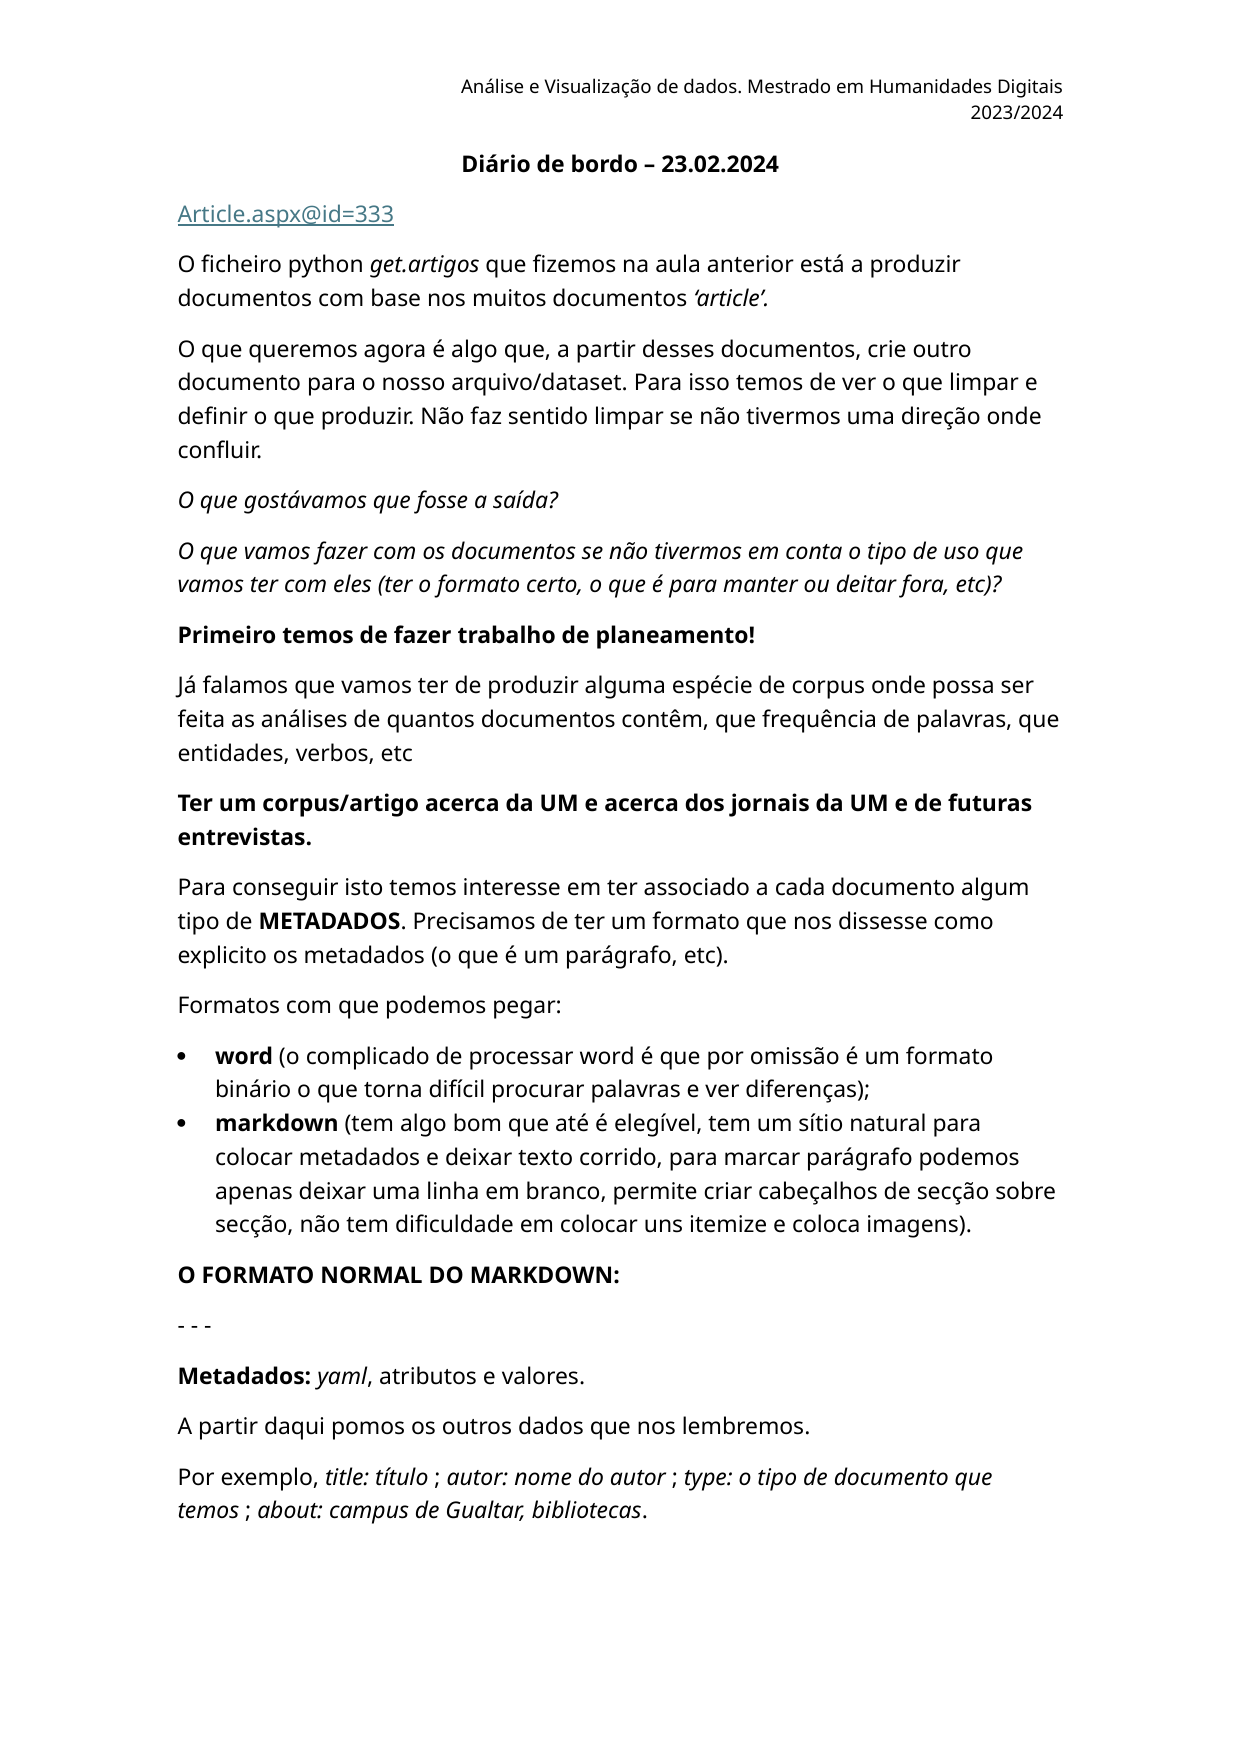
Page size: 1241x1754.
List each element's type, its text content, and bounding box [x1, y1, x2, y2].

text - - - [177, 1309, 1063, 1341]
text Primeiro temos de fazer trabalho de planeamento! [177, 619, 1063, 650]
text O que vamos fazer com os documentos se não tivermos em conta o tipo de uso que vamos ter com eles (ter o formato certo, o que é para manter ou deitar fora, etc)? [177, 535, 1063, 600]
list markdown (tem algo bom que até é elegível, tem um sítio natural para colocar metadados e deixar texto corrido, para marcar parágrafo podemos apenas deixar uma linha em branco, permite criar cabeçalhos de secção sobre secção, não tem dificuldade em colocar uns itemize e coloca imagens). [177, 1107, 1063, 1240]
text O que queremos agora é algo que, a partir desses documentos, crie outro documento para o nosso arquivo/dataset. Para isso temos de ver o que limpar e definir o que produzir. Não faz sentido limpar se não tivermos uma direção onde confluir. [177, 333, 1063, 465]
text Article.aspx@id=333 [177, 198, 1063, 229]
text Metadados: yaml, atributos e valores. [177, 1360, 1063, 1391]
text Por exemplo, title: título ; autor: nome do autor ; type: o tipo de documento que temos ; about: campus de Gualtar, bibliotecas. [177, 1461, 1063, 1526]
list word (o complicado de processar word é que por omissão é um formato binário o que torna difícil procurar palavras e ver diferenças); [177, 1040, 1063, 1105]
text O ficheiro python get.artigos que fizemos na aula anterior está a produzir documentos com base nos muitos documentos ‘article’. [177, 248, 1063, 313]
text O FORMATO NORMAL DO MARKDOWN: [177, 1259, 1063, 1290]
text Formatos com que podemos pegar: [177, 989, 1063, 1021]
text Diário de bordo – 23.02.2024 [177, 148, 1063, 179]
text Para conseguir isto temos interesse em ter associado a cada documento algum tipo de METADADOS. Precisamos de ter um formato que nos dissesse como explicito os metadados (o que é um parágrafo, etc). [177, 871, 1063, 970]
text A partir daqui pomos os outros dados que nos lembremos. [177, 1410, 1063, 1441]
text Ter um corpus/artigo acerca da UM e acerca dos jornais da UM e de futuras entrevistas. [177, 787, 1063, 852]
text Já falamos que vamos ter de produzir alguma espécie de corpus onde possa ser feita as análises de quantos documentos contêm, que frequência de palavras, que entidades, verbos, etc [177, 669, 1063, 768]
text O que gostávamos que fosse a saída? [177, 484, 1063, 516]
